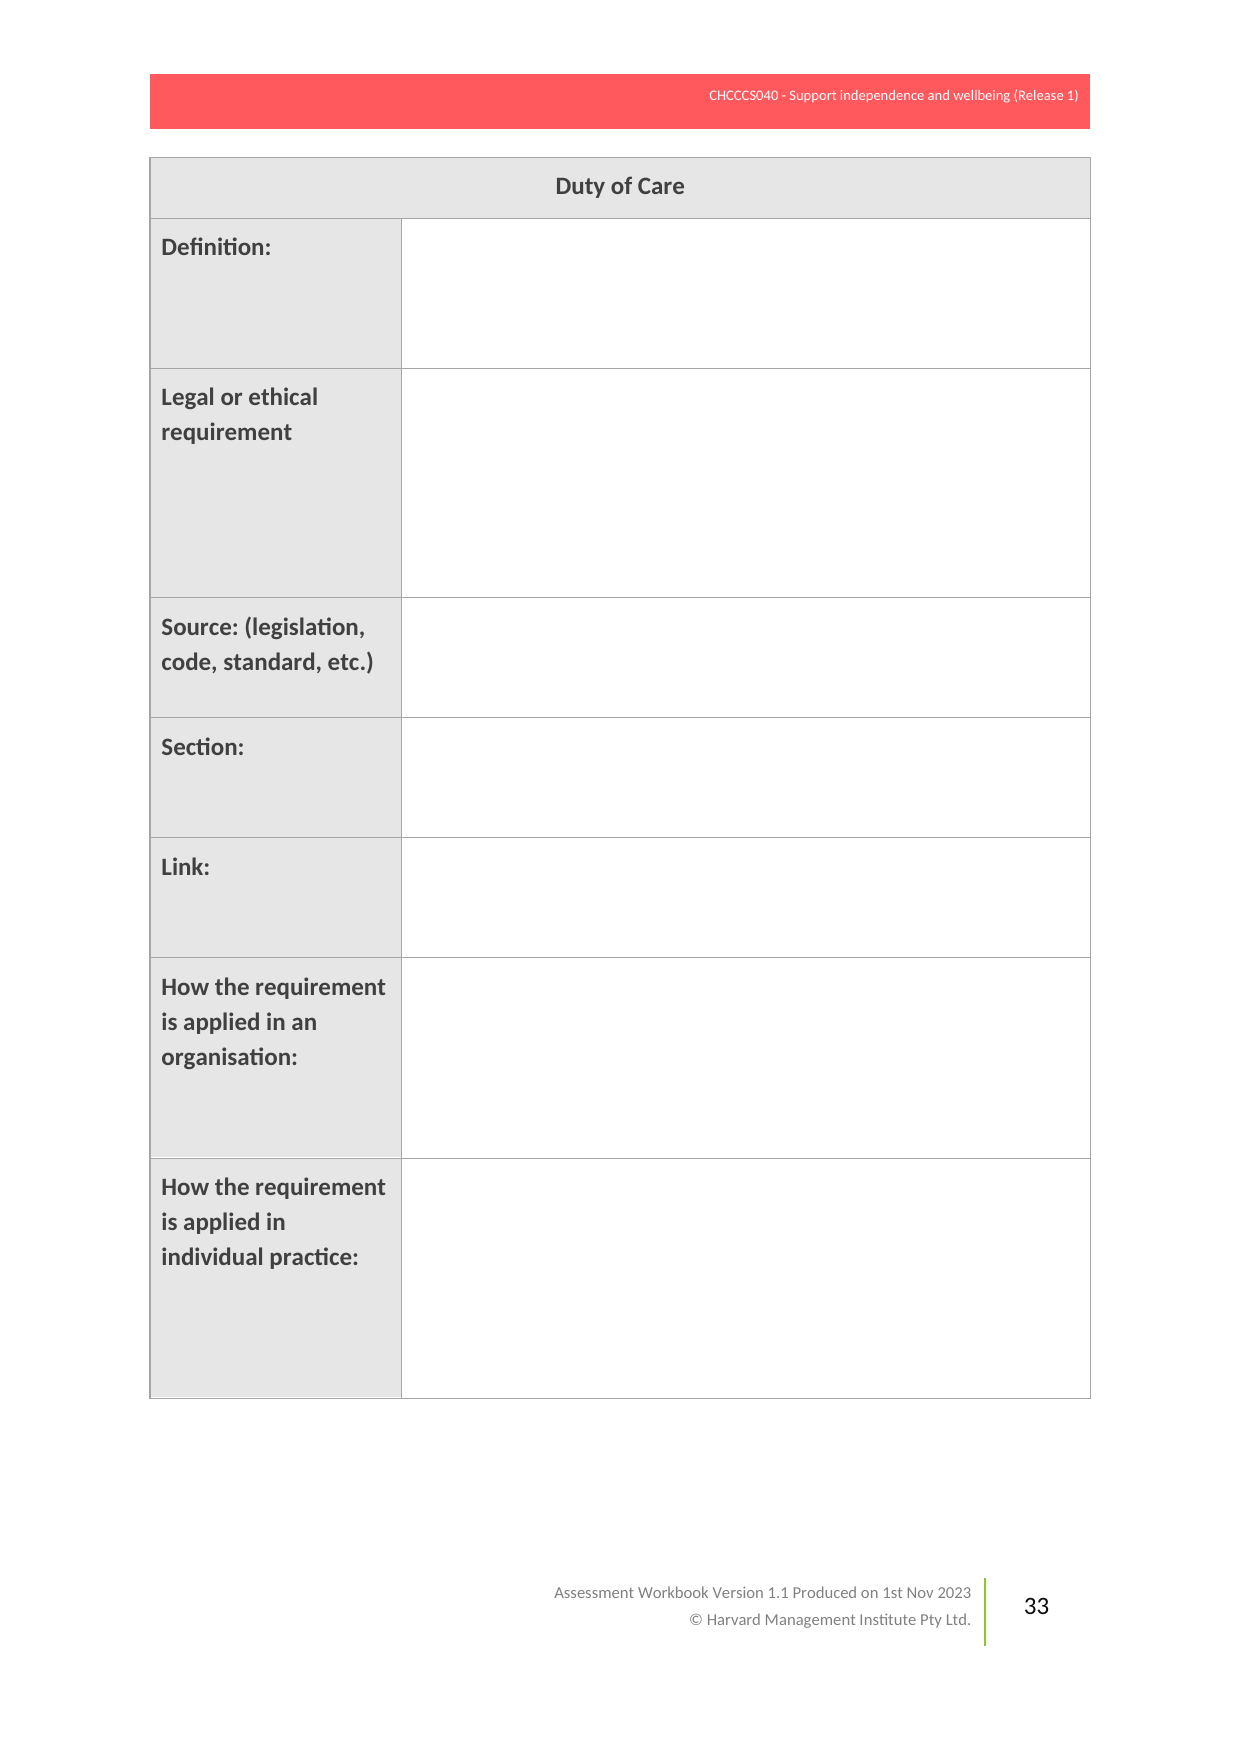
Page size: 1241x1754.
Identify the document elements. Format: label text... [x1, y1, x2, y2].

table_cell [402, 598, 1090, 717]
table_cell How the requirement is applied in an organisation: [151, 958, 401, 1157]
table_cell Section: [151, 718, 401, 837]
table_cell [402, 718, 1090, 837]
table_header Duty of Care [151, 158, 1090, 218]
table_cell [402, 838, 1090, 957]
table_cell Definition: [151, 219, 401, 368]
table_cell Source: (legislation, code, standard, etc.) [151, 598, 401, 717]
table_cell Legal or ethical requirement [151, 369, 401, 597]
table_cell [402, 958, 1090, 1157]
table_cell Link: [151, 838, 401, 957]
table_cell [402, 369, 1090, 597]
table_cell [402, 1159, 1090, 1397]
table_cell How the requirement is applied in individual practice: [151, 1159, 401, 1397]
table_cell [402, 219, 1090, 368]
